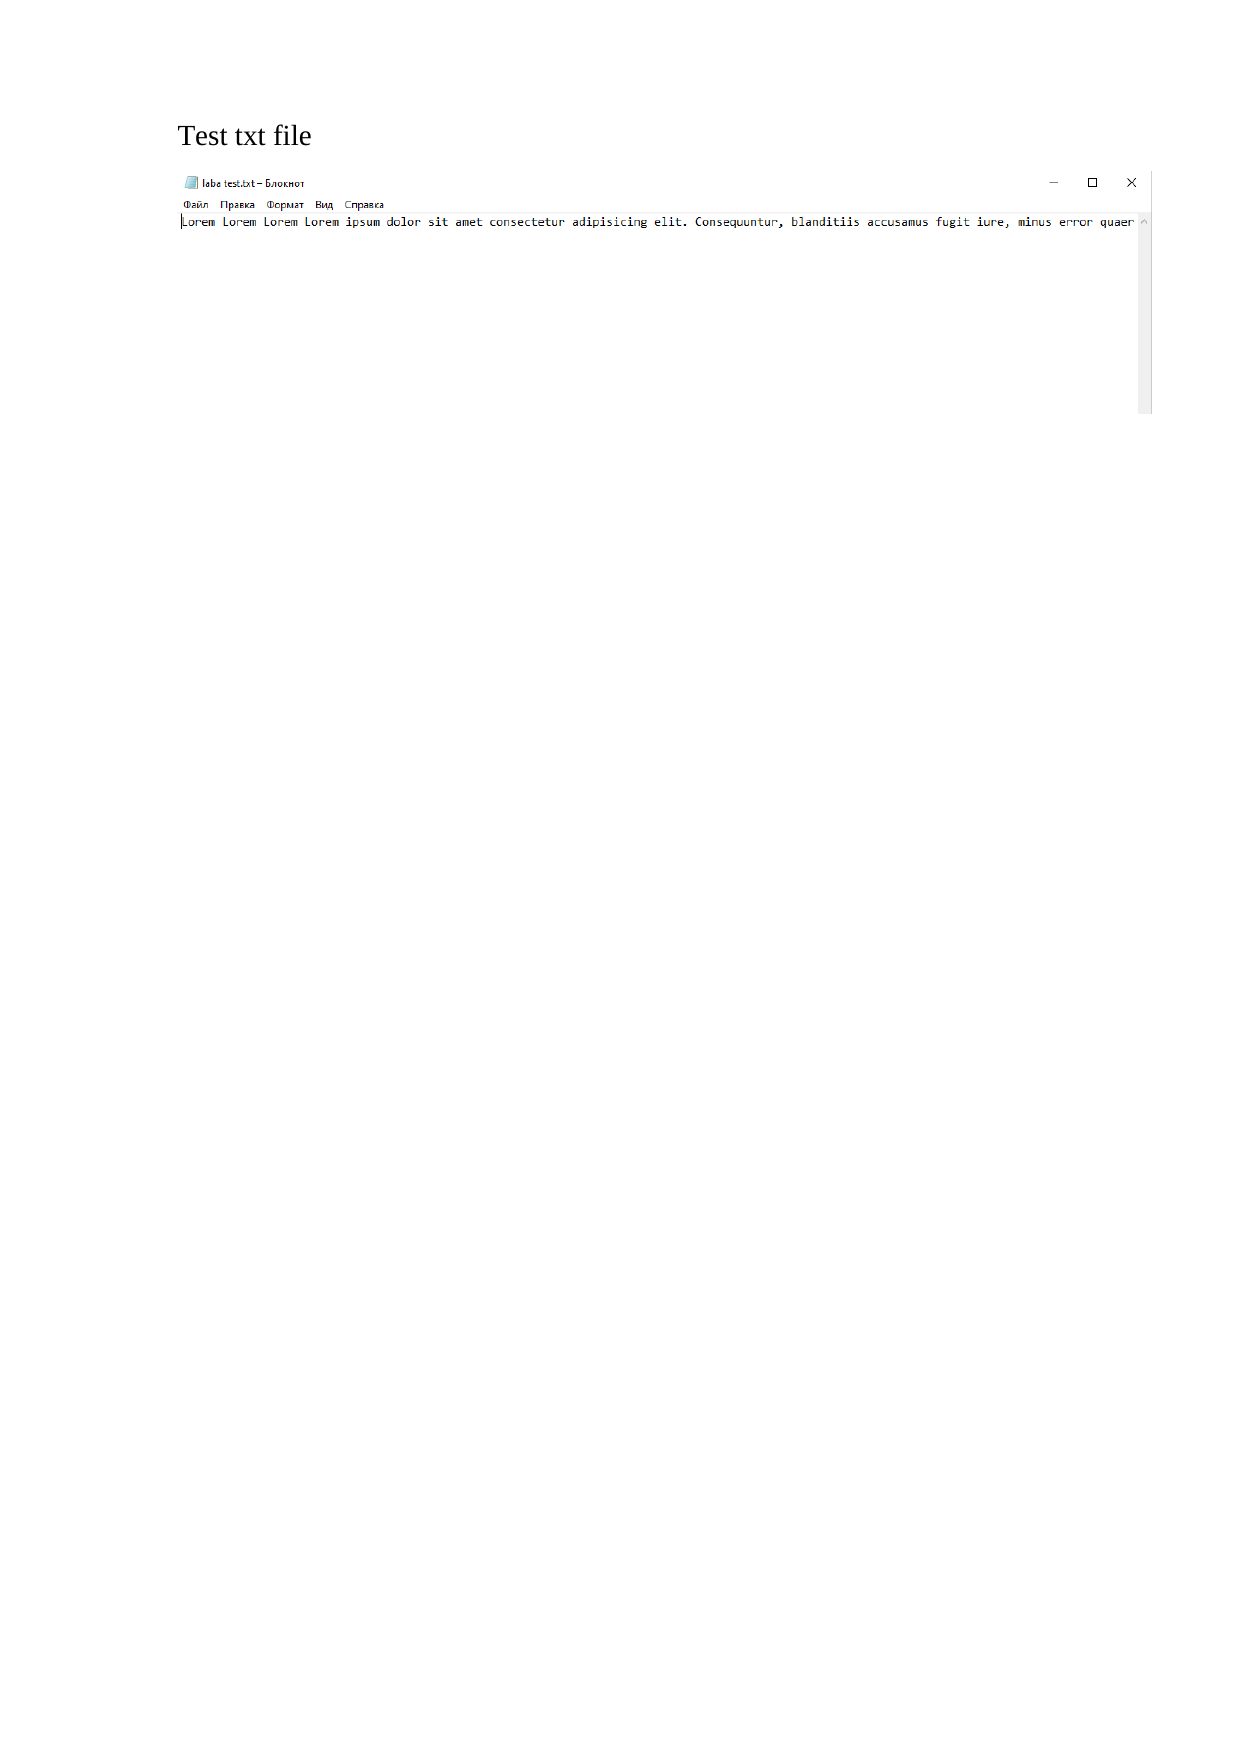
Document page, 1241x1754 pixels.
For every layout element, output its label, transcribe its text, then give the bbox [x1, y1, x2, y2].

text Test txt file [177, 118, 1152, 152]
picture [177, 171, 1152, 414]
